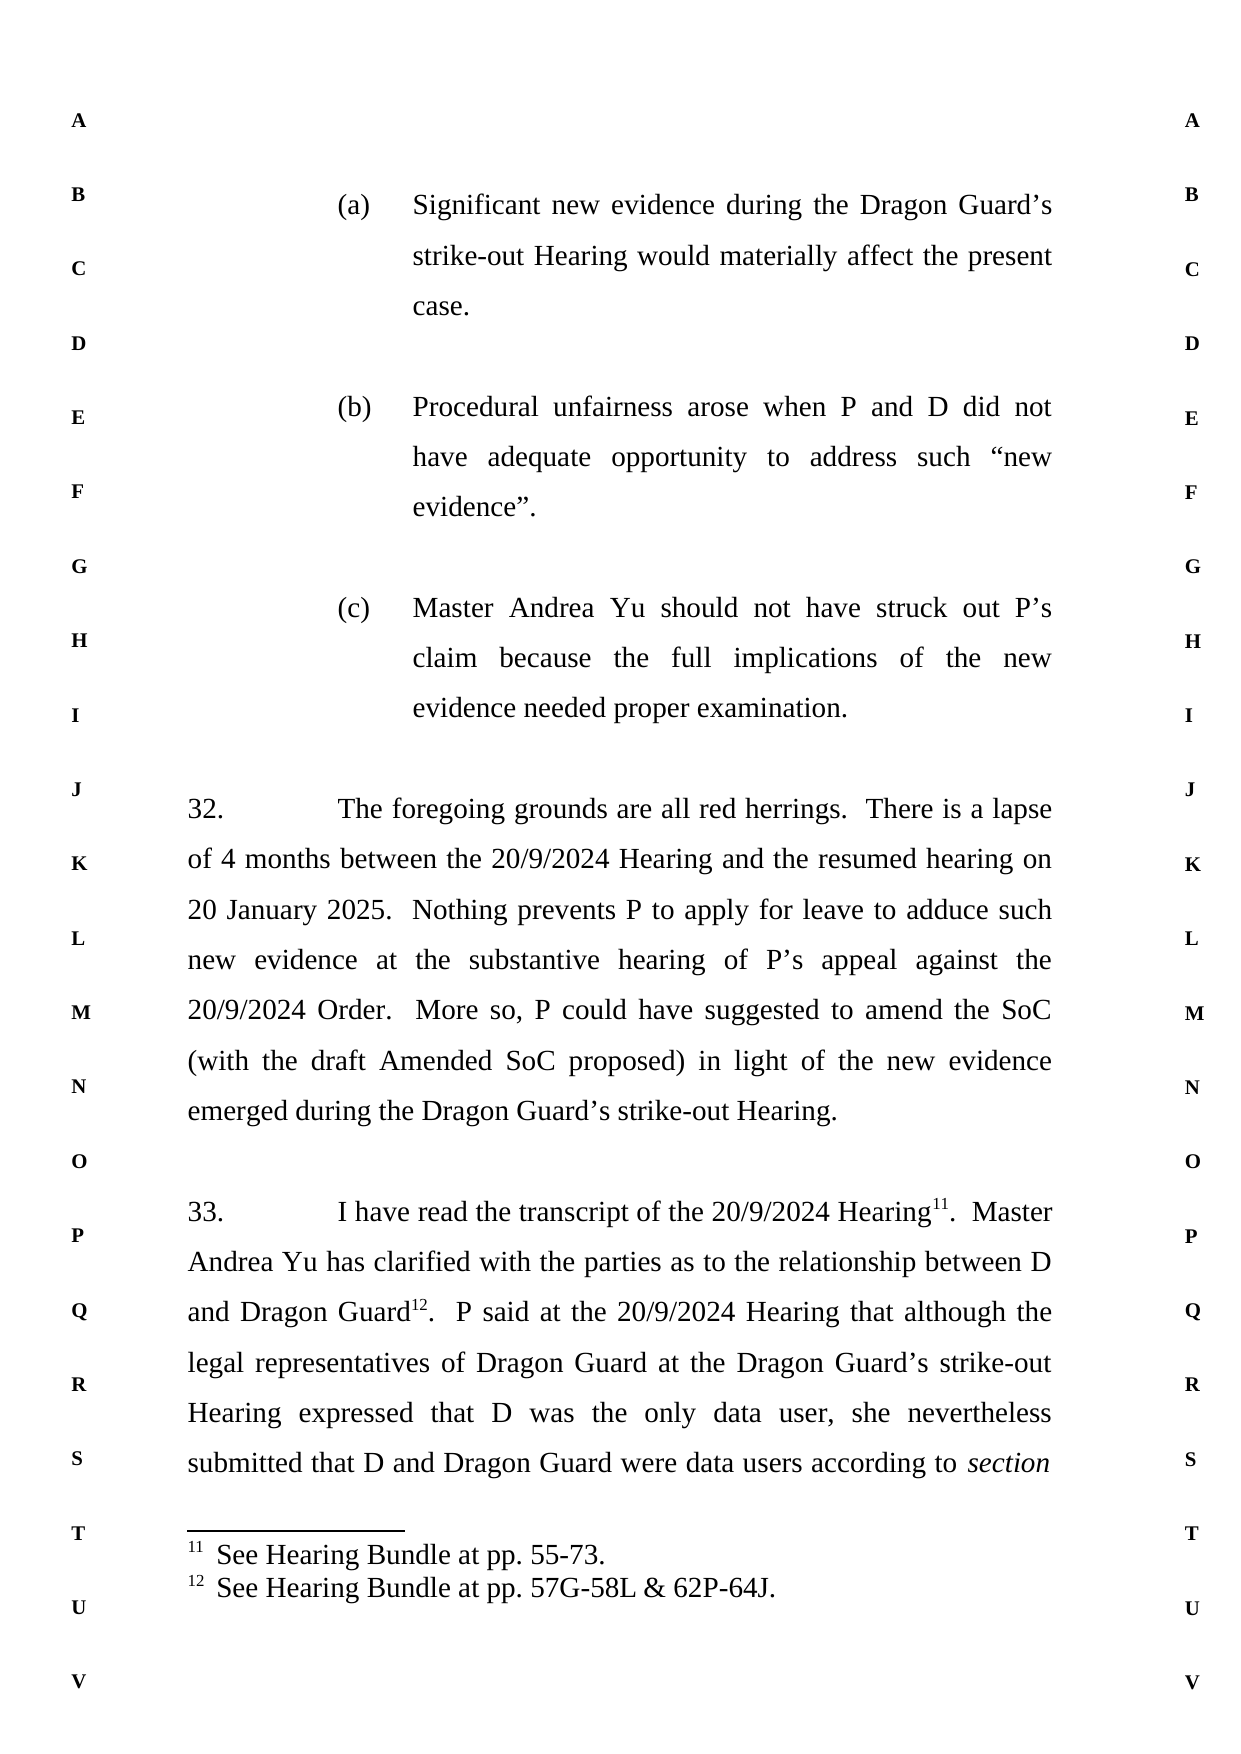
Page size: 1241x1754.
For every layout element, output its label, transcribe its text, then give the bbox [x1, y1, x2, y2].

list Master Andrea Yu should not have struck out P’s claim because the full implications of the new evidence needed proper examination. [337, 590, 1053, 724]
list Procedural unfairness arose when P and D did not have adequate opportunity to address such “new evidence”. [337, 389, 1053, 523]
list Significant new evidence during the Dragon Guard’s strike-out Hearing would materially affect the present case. [337, 187, 1053, 322]
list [187, 1194, 1053, 1479]
list The foregoing grounds are all red herrings. There is a lapse of 4 months between the 20/9/2024 Hearing and the resumed hearing on 20 January 2025. Nothing prevents P to apply for leave to adduce such new evidence at the substantive hearing of P’s appeal against the 20/9/2024 Order. More so, P could have suggested to amend the SoC (with the draft Amended SoC proposed) in light of the new evidence emerged during the Dragon Guard’s strike-out Hearing. [187, 791, 1053, 1127]
